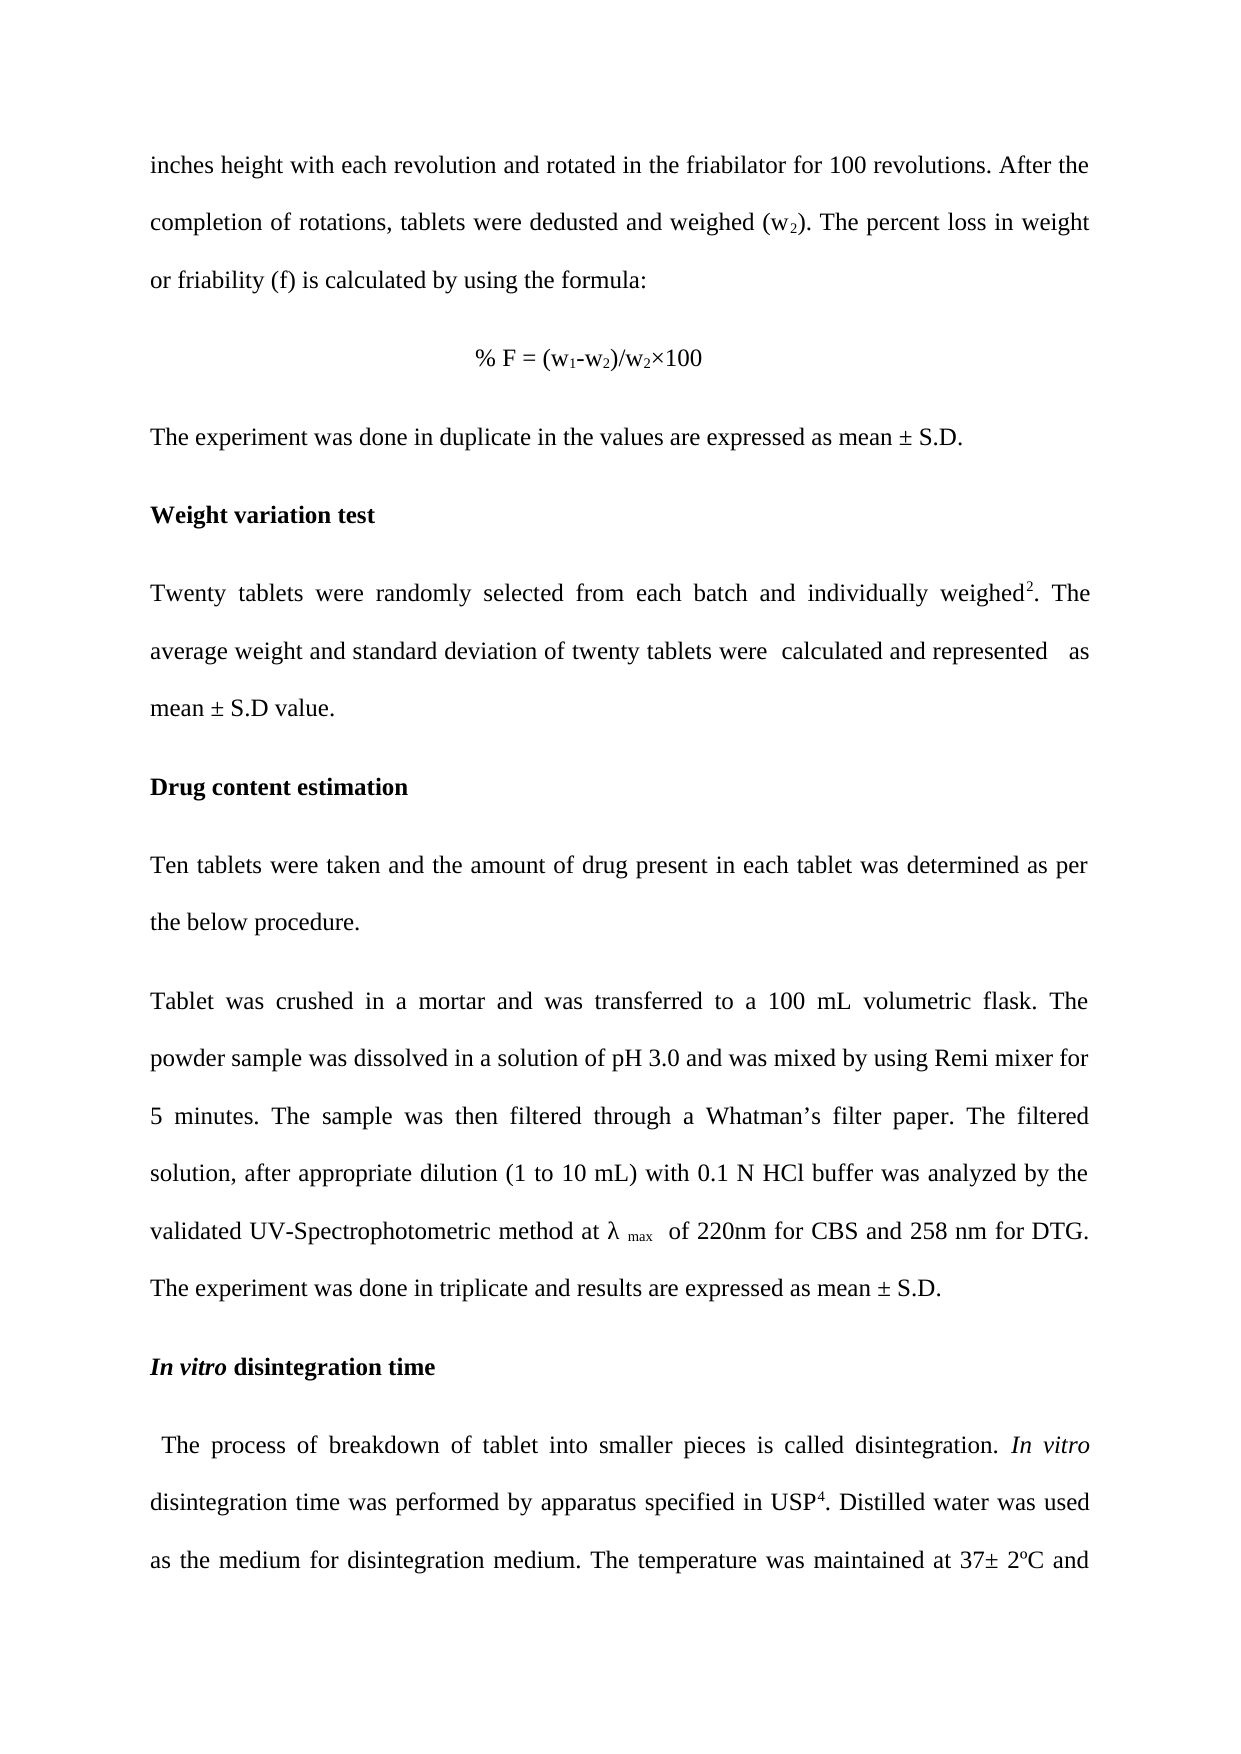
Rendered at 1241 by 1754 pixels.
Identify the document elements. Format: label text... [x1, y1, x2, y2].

text Twenty tablets were randomly selected from each batch and individually weighed2. The average weight and standard deviation of twenty tablets were calculated and represented as mean ± S.D value. [150, 578, 1090, 722]
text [150, 150, 1090, 294]
text Weight variation test [150, 500, 1090, 529]
text % F = (w1-w2)/w2×100 [150, 343, 1090, 372]
text The experiment was done in duplicate in the values are expressed as mean ± S.D. [150, 422, 1090, 450]
text In vitro disintegration time [150, 1352, 1090, 1380]
text Tablet was crushed in a mortar and was transferred to a 100 mL volumetric flask. The powder sample was dissolved in a solution of pH 3.0 and was mixed by using Remi mixer for 5 minutes. The sample was then filtered through a Whatman’s filter paper. The filtered solution, after appropriate dilution (1 to 10 mL) with 0.1 N HCl buffer was analyzed by the validated UV-Spectrophotometric method at λ max of 220nm for CBS and 258 nm for DTG. The experiment was done in triplicate and results are expressed as mean ± S.D. [150, 986, 1090, 1302]
text Ten tablets were taken and the amount of drug present in each tablet was determined as per the below procedure. [150, 850, 1090, 936]
text Drug content estimation [150, 772, 1090, 800]
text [150, 1430, 1090, 1574]
